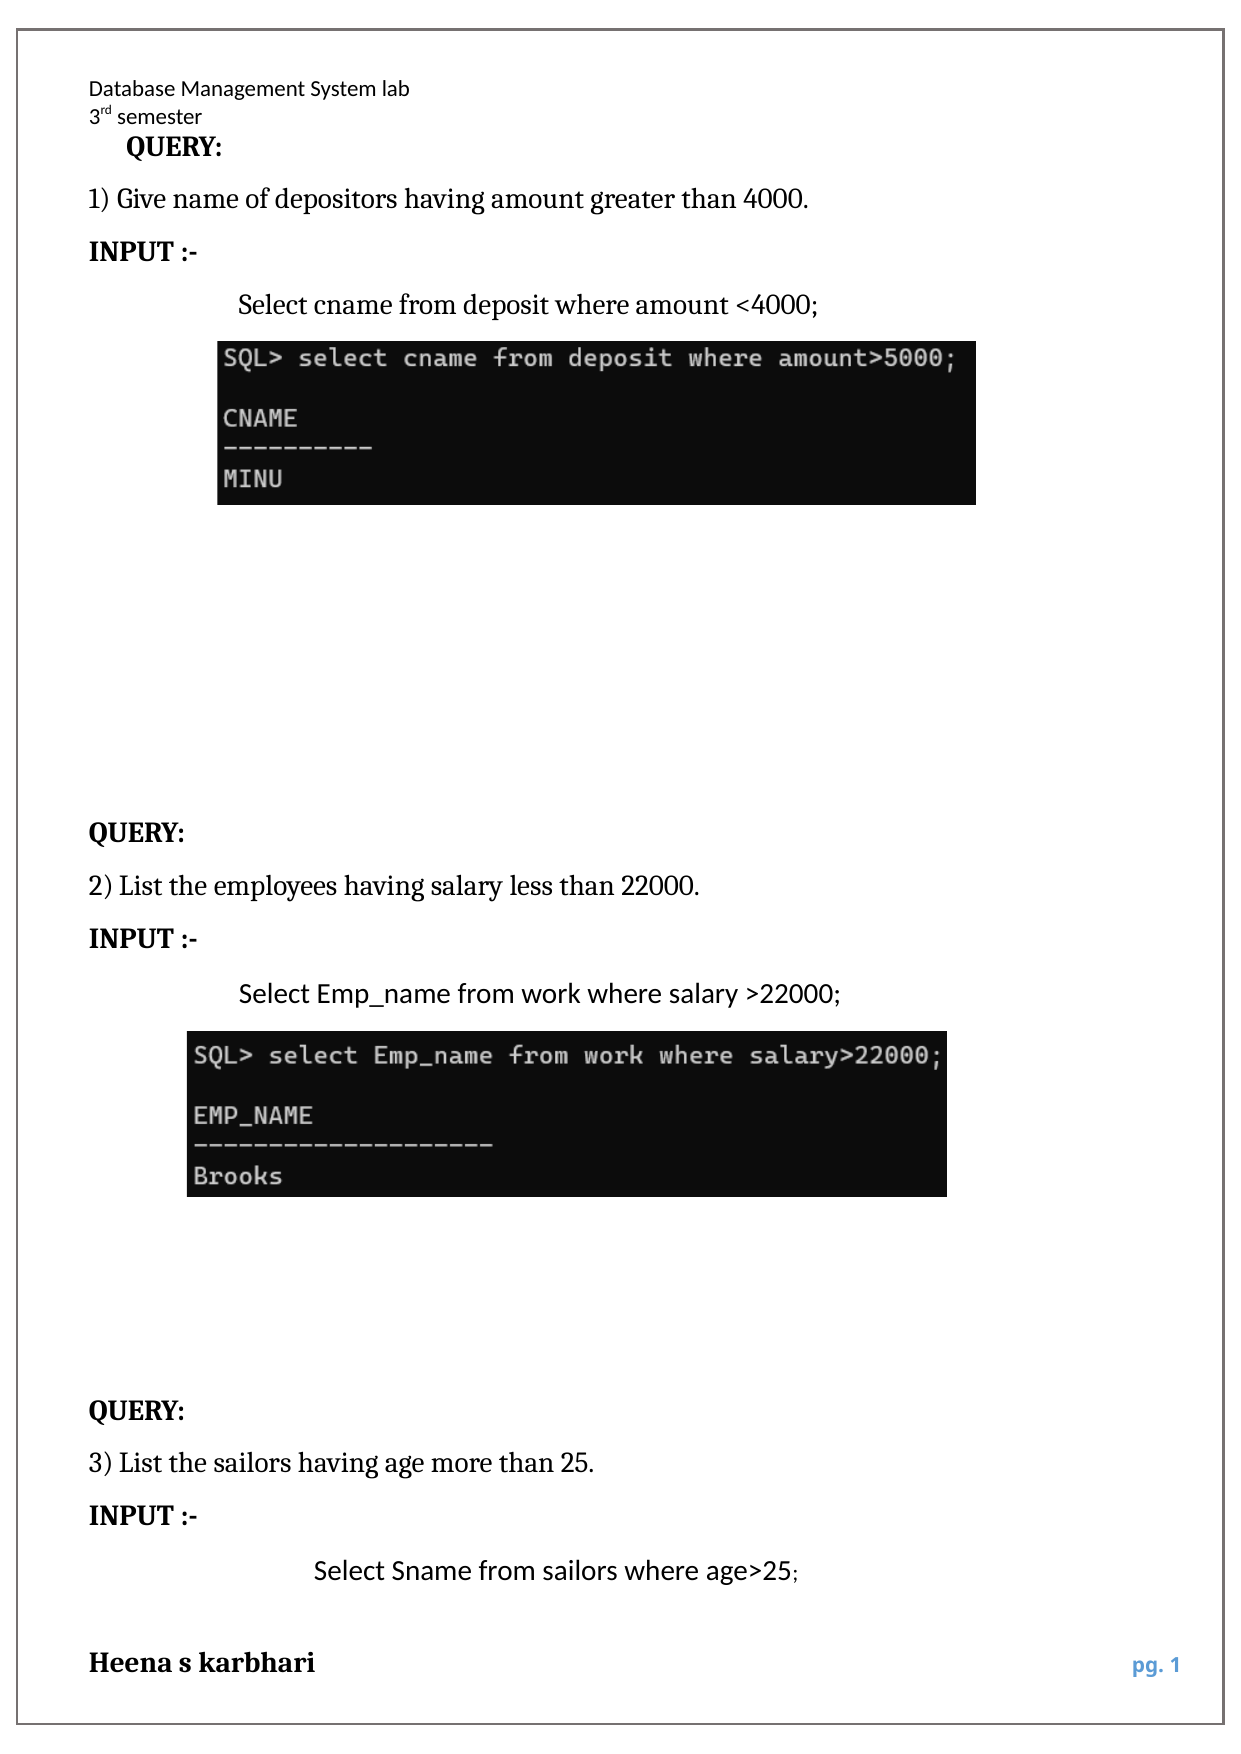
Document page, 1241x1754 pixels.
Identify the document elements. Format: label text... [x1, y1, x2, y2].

text Select cname from deposit where amount <4000; [164, 288, 1181, 322]
text Select Sname from sailors where age>25; [89, 1552, 1181, 1588]
text 1) Give name of depositors having amount greater than 4000. [89, 183, 1181, 216]
text Select Emp_name from work where salary >22000; [239, 975, 1181, 1011]
text QUERY: [126, 130, 1181, 163]
text INPUT :- [89, 1499, 1181, 1533]
text 3) List the sailors having age more than 25. [89, 1447, 1181, 1480]
picture [186, 1031, 947, 1197]
text 2) List the employees having salary less than 22000. [89, 869, 1181, 903]
picture [217, 341, 976, 505]
text QUERY: [89, 1394, 1181, 1427]
text INPUT :- [89, 236, 1181, 269]
text INPUT :- [89, 922, 1181, 956]
text QUERY: [89, 816, 1181, 850]
